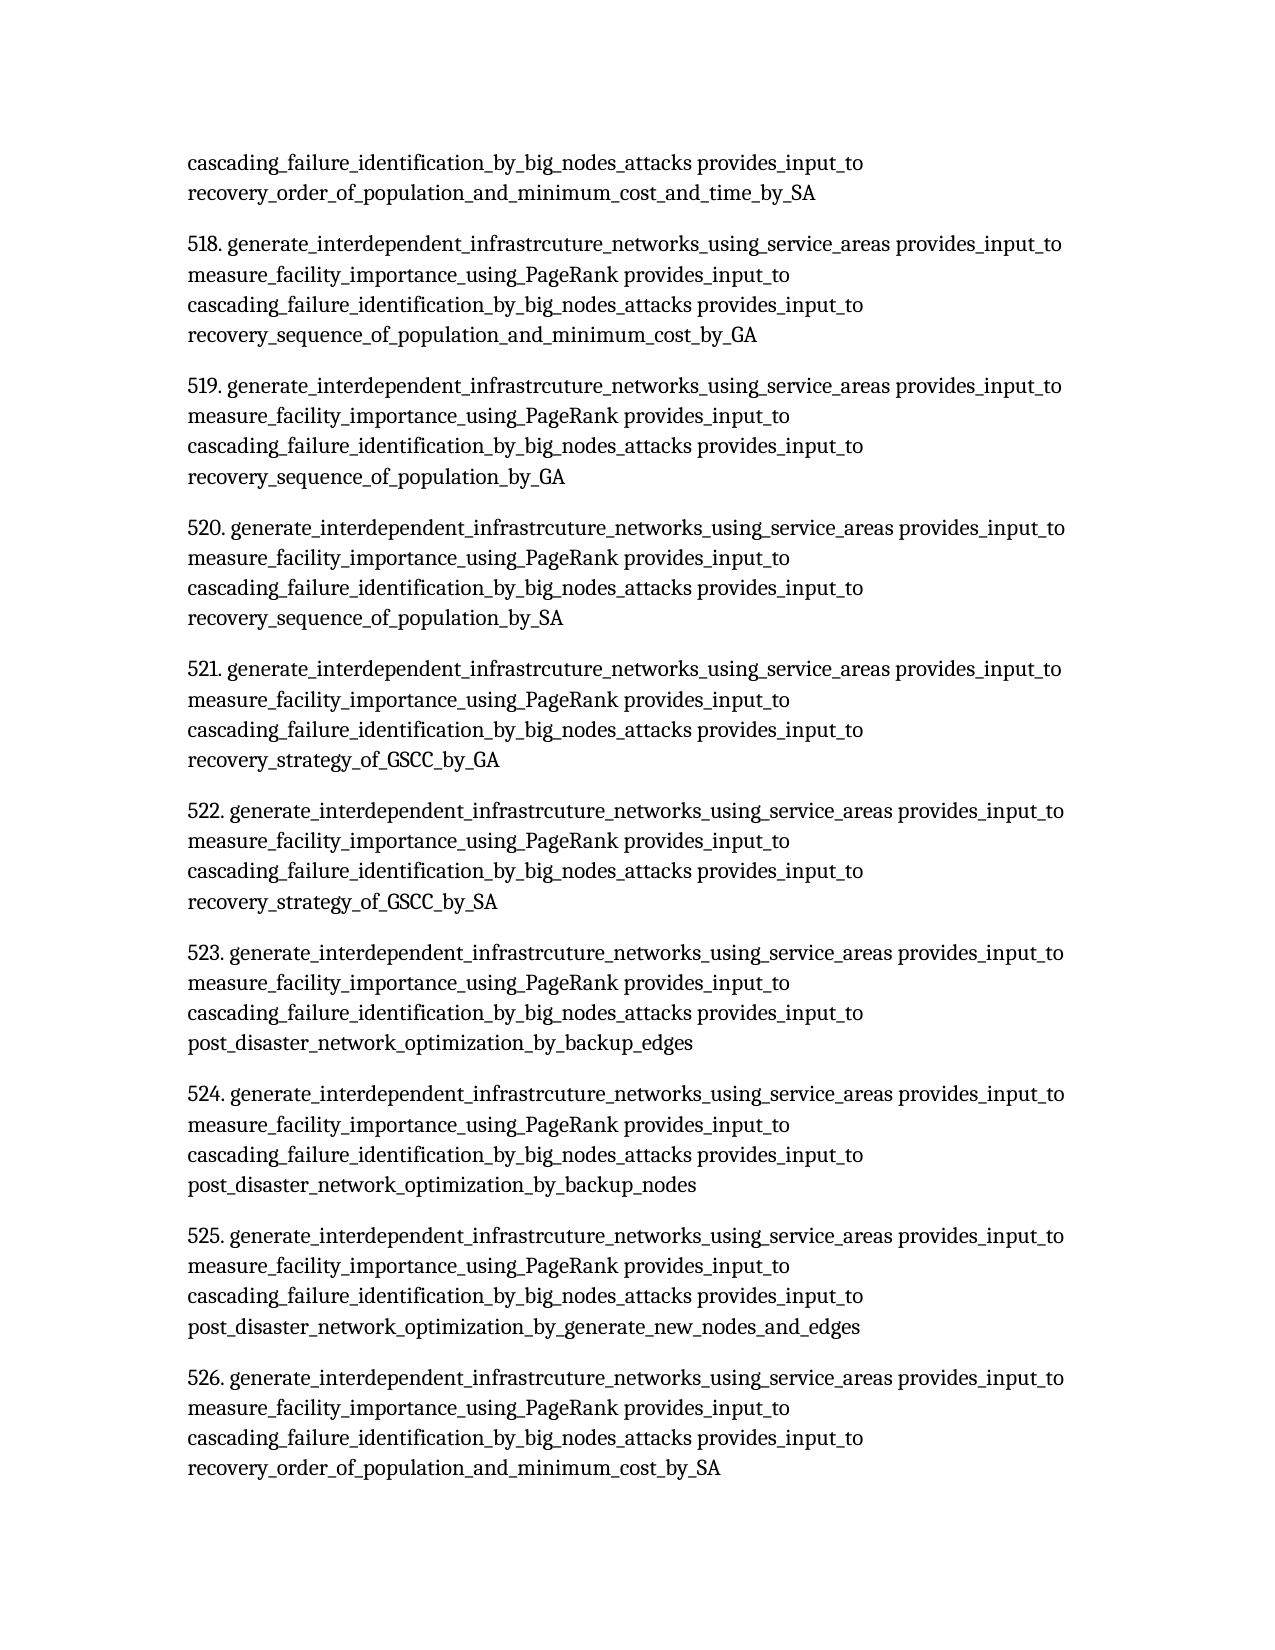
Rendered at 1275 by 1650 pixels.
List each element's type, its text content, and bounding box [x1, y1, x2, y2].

text 524. generate_interdependent_infrastrcuture_networks_using_service_areas provides_input_to measure_facility_importance_using_PageRank provides_input_to cascading_failure_identification_by_big_nodes_attacks provides_input_to post_disaster_network_optimization_by_backup_nodes [187, 1081, 1087, 1198]
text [187, 150, 1087, 207]
text 526. generate_interdependent_infrastrcuture_networks_using_service_areas provides_input_to measure_facility_importance_using_PageRank provides_input_to cascading_failure_identification_by_big_nodes_attacks provides_input_to recovery_order_of_population_and_minimum_cost_by_SA [187, 1364, 1087, 1482]
text 518. generate_interdependent_infrastrcuture_networks_using_service_areas provides_input_to measure_facility_importance_using_PageRank provides_input_to cascading_failure_identification_by_big_nodes_attacks provides_input_to recovery_sequence_of_population_and_minimum_cost_by_GA [187, 231, 1087, 348]
text 522. generate_interdependent_infrastrcuture_networks_using_service_areas provides_input_to measure_facility_importance_using_PageRank provides_input_to cascading_failure_identification_by_big_nodes_attacks provides_input_to recovery_strategy_of_GSCC_by_SA [187, 798, 1087, 915]
text 520. generate_interdependent_infrastrcuture_networks_using_service_areas provides_input_to measure_facility_importance_using_PageRank provides_input_to cascading_failure_identification_by_big_nodes_attacks provides_input_to recovery_sequence_of_population_by_SA [187, 514, 1087, 632]
text 523. generate_interdependent_infrastrcuture_networks_using_service_areas provides_input_to measure_facility_importance_using_PageRank provides_input_to cascading_failure_identification_by_big_nodes_attacks provides_input_to post_disaster_network_optimization_by_backup_edges [187, 939, 1087, 1057]
text 525. generate_interdependent_infrastrcuture_networks_using_service_areas provides_input_to measure_facility_importance_using_PageRank provides_input_to cascading_failure_identification_by_big_nodes_attacks provides_input_to post_disaster_network_optimization_by_generate_new_nodes_and_edges [187, 1223, 1087, 1340]
text 521. generate_interdependent_infrastrcuture_networks_using_service_areas provides_input_to measure_facility_importance_using_PageRank provides_input_to cascading_failure_identification_by_big_nodes_attacks provides_input_to recovery_strategy_of_GSCC_by_GA [187, 656, 1087, 773]
text 519. generate_interdependent_infrastrcuture_networks_using_service_areas provides_input_to measure_facility_importance_using_PageRank provides_input_to cascading_failure_identification_by_big_nodes_attacks provides_input_to recovery_sequence_of_population_by_GA [187, 373, 1087, 490]
